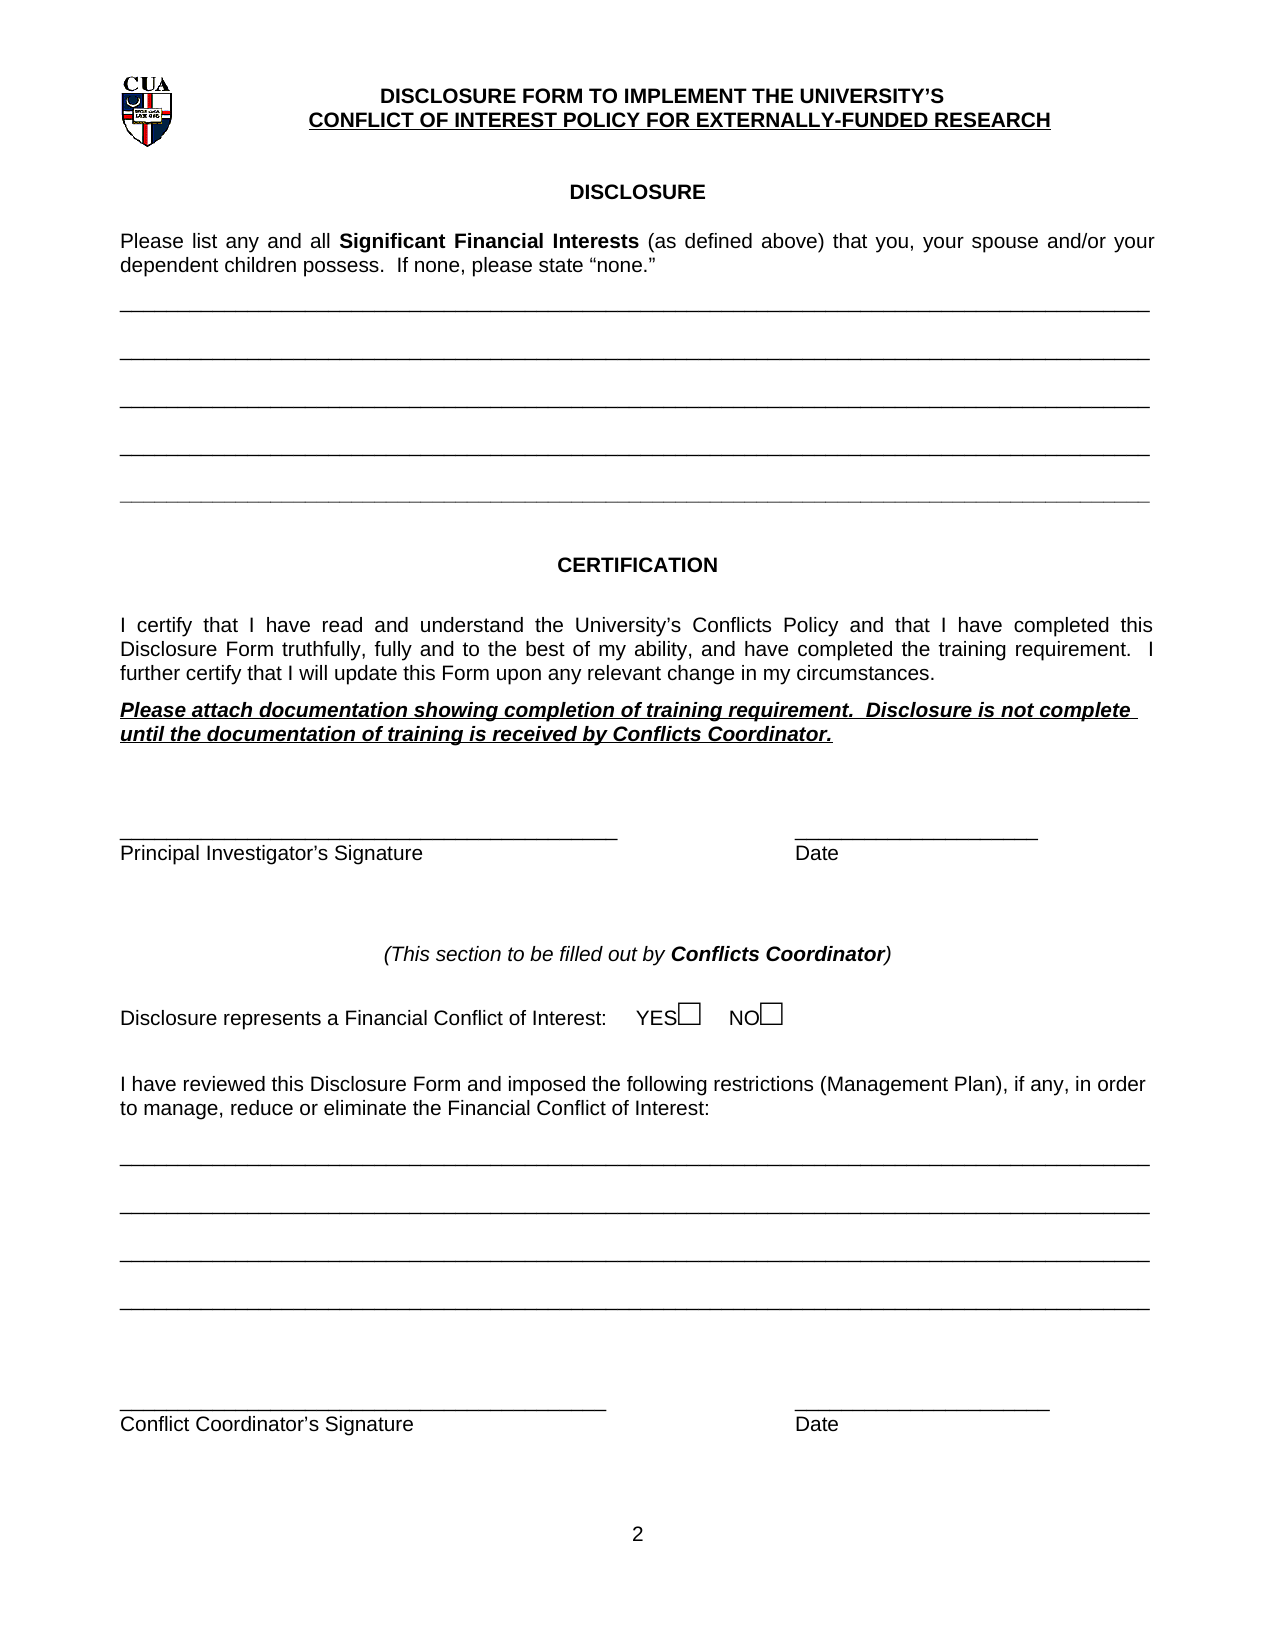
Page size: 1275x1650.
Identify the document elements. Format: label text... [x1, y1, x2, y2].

text _________________________________________________________________________________________ [120, 1191, 1155, 1215]
text _________________________________________________________________________________________ [120, 1287, 1155, 1311]
text ___________________________________________ _____________________ [120, 817, 1155, 841]
text I certify that I have read and understand the University’s Conflicts Policy and that I have completed this Disclosure Form truthfully, fully and to the best of my ability, and have completed the training requirement. I further certify that I will update this Form upon any relevant change in my circumstances. [120, 613, 1155, 685]
text Principal Investigator’s Signature Date [120, 841, 1155, 865]
text _________________________________________________________________________________________ [120, 289, 1155, 313]
text (This section to be filled out by Conflicts Coordinator) [120, 942, 1155, 966]
text _________________________________________________________________________________________ [120, 1143, 1155, 1167]
text CERTIFICATION [120, 553, 1155, 577]
text I have reviewed this Disclosure Form and imposed the following restrictions (Management Plan), if any, in order to manage, reduce or eliminate the Financial Conflict of Interest: [120, 1071, 1155, 1119]
picture [120, 75, 176, 151]
text Disclosure represents a Financial Conflict of Interest: YES□ NO□ [120, 990, 1155, 1033]
text Please attach documentation showing completion of training requirement. Disclosure is not complete until the documentation of training is received by Conflicts Coordinator. [120, 697, 1155, 745]
text __________________________________________ ______________________ [120, 1388, 1155, 1412]
text DISCLOSURE [120, 180, 1155, 204]
text _________________________________________________________________________________________ [120, 1239, 1155, 1263]
text _________________________________________________________________________________________ [120, 481, 1155, 505]
text Please list any and all Significant Financial Interests (as defined above) that you, your spouse and/or your dependent children possess. If none, please state “none.” [120, 229, 1155, 277]
text Conflict Coordinator’s Signature Date [120, 1412, 1155, 1436]
text _________________________________________________________________________________________ [120, 433, 1155, 457]
text _________________________________________________________________________________________ [120, 337, 1155, 361]
text _________________________________________________________________________________________ [120, 385, 1155, 409]
